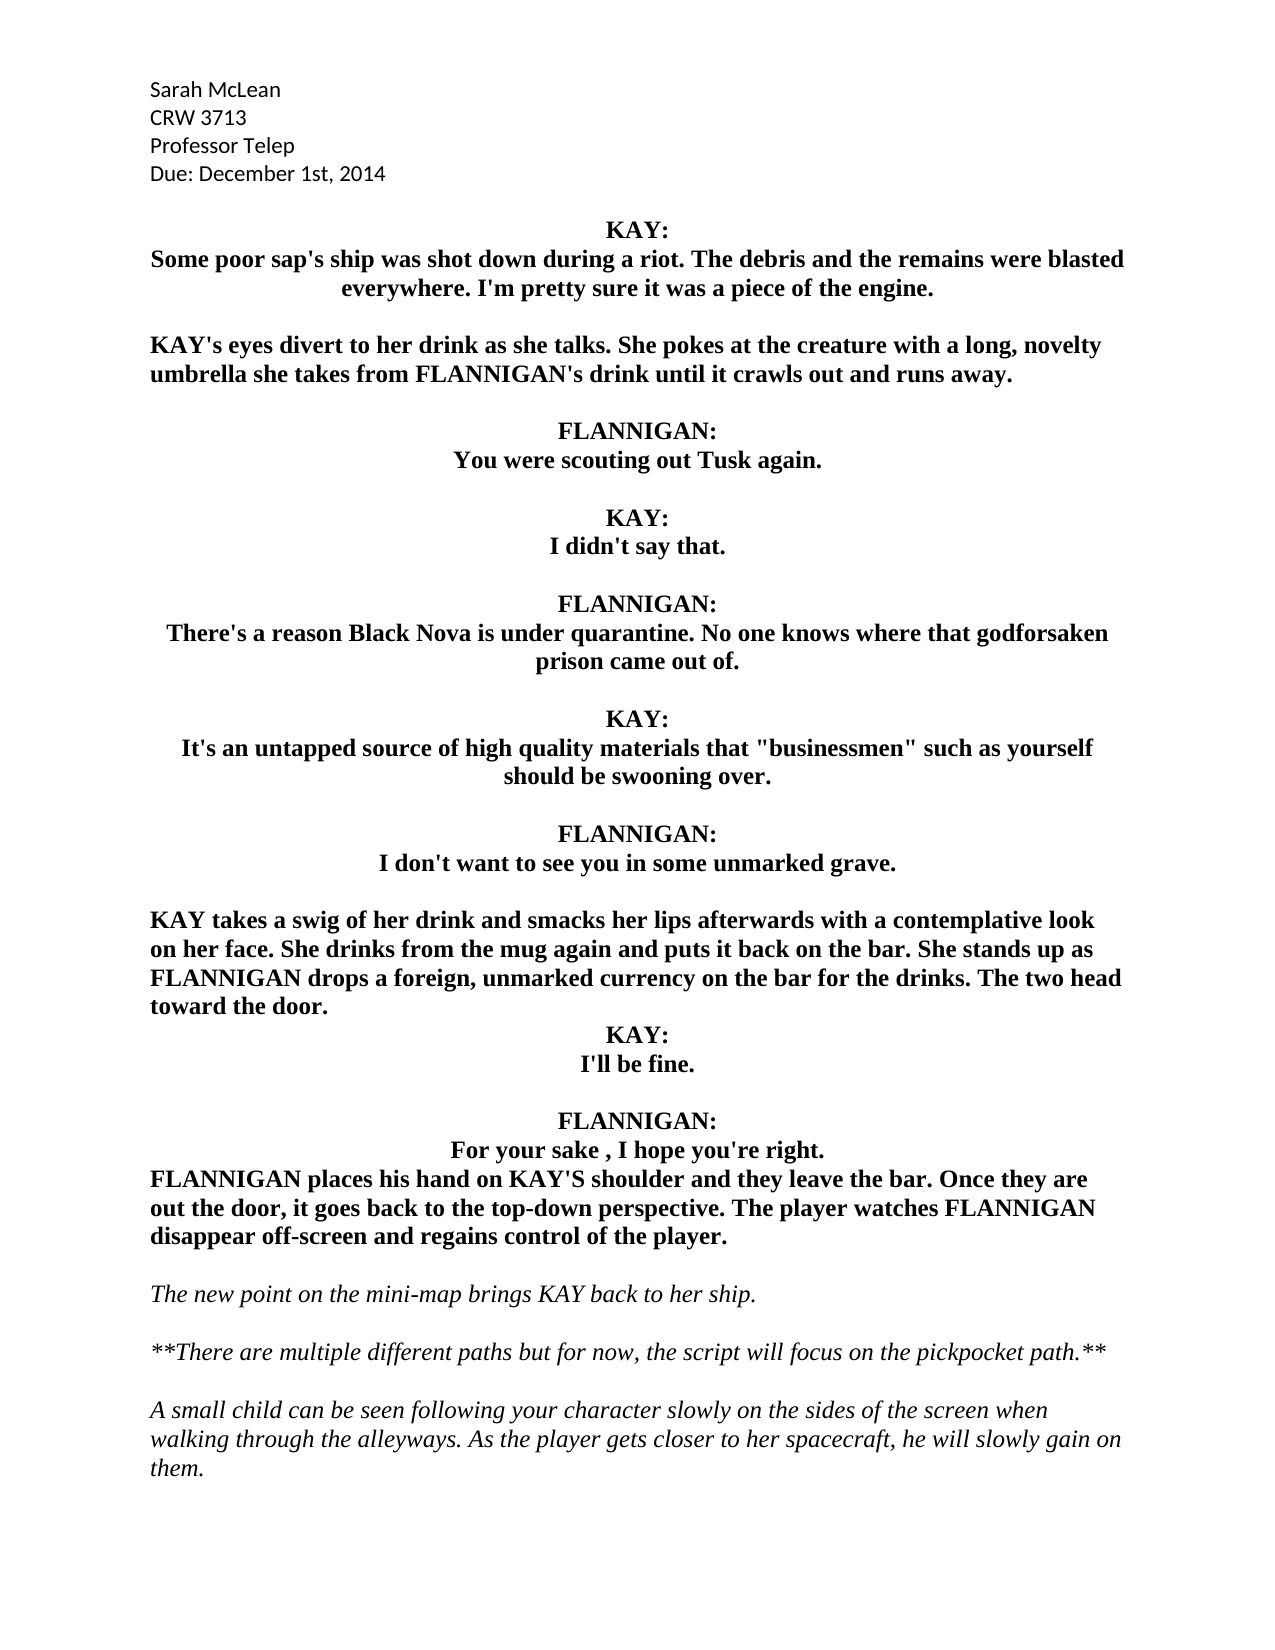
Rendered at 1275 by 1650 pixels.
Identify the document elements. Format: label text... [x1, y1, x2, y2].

text FLANNIGAN: [150, 416, 1125, 445]
text FLANNIGAN: [150, 589, 1125, 618]
text KAY: [150, 503, 1125, 531]
text You were scouting out Tusk again. [150, 445, 1125, 474]
text KAY: [150, 704, 1125, 733]
text **There are multiple different paths but for now, the script will focus on the pickpocket path.** [150, 1337, 1125, 1366]
text FLANNIGAN: [150, 1106, 1125, 1135]
text A small child can be seen following your character slowly on the sides of the screen when walking through the alleyways. As the player gets closer to her spacecraft, he will slowly gain on them. [150, 1395, 1125, 1481]
text For your sake , I hope you're right. [150, 1135, 1125, 1164]
text The new point on the mini-map brings KAY back to her ship. [150, 1279, 1125, 1308]
text KAY takes a swig of her drink and smacks her lips afterwards with a contemplative look on her face. She drinks from the mug again and puts it back on the bar. She stands up as FLANNIGAN drops a foreign, unmarked currency on the bar for the drinks. The two head toward the door. [150, 905, 1125, 1020]
text I didn't say that. [150, 531, 1125, 560]
text There's a reason Black Nova is under quarantine. No one knows where that godforsaken prison came out of. [150, 618, 1125, 675]
text KAY: [150, 1020, 1125, 1049]
text KAY: [150, 215, 1125, 244]
text I'll be fine. [150, 1049, 1125, 1078]
text I don't want to see you in some unmarked grave. [150, 848, 1125, 876]
text FLANNIGAN: [150, 819, 1125, 848]
text KAY's eyes divert to her drink as she talks. She pokes at the creature with a long, novelty umbrella she takes from FLANNIGAN's drink until it crawls out and runs away. [150, 330, 1125, 388]
text Some poor sap's ship was shot down during a riot. The debris and the remains were blasted everywhere. I'm pretty sure it was a piece of the engine. [150, 244, 1125, 301]
text It's an untapped source of high quality materials that "businessmen" such as yourself should be swooning over. [150, 733, 1125, 790]
text FLANNIGAN places his hand on KAY'S shoulder and they leave the bar. Once they are out the door, it goes back to the top-down perspective. The player watches FLANNIGAN disappear off-screen and regains control of the player. [150, 1164, 1125, 1250]
